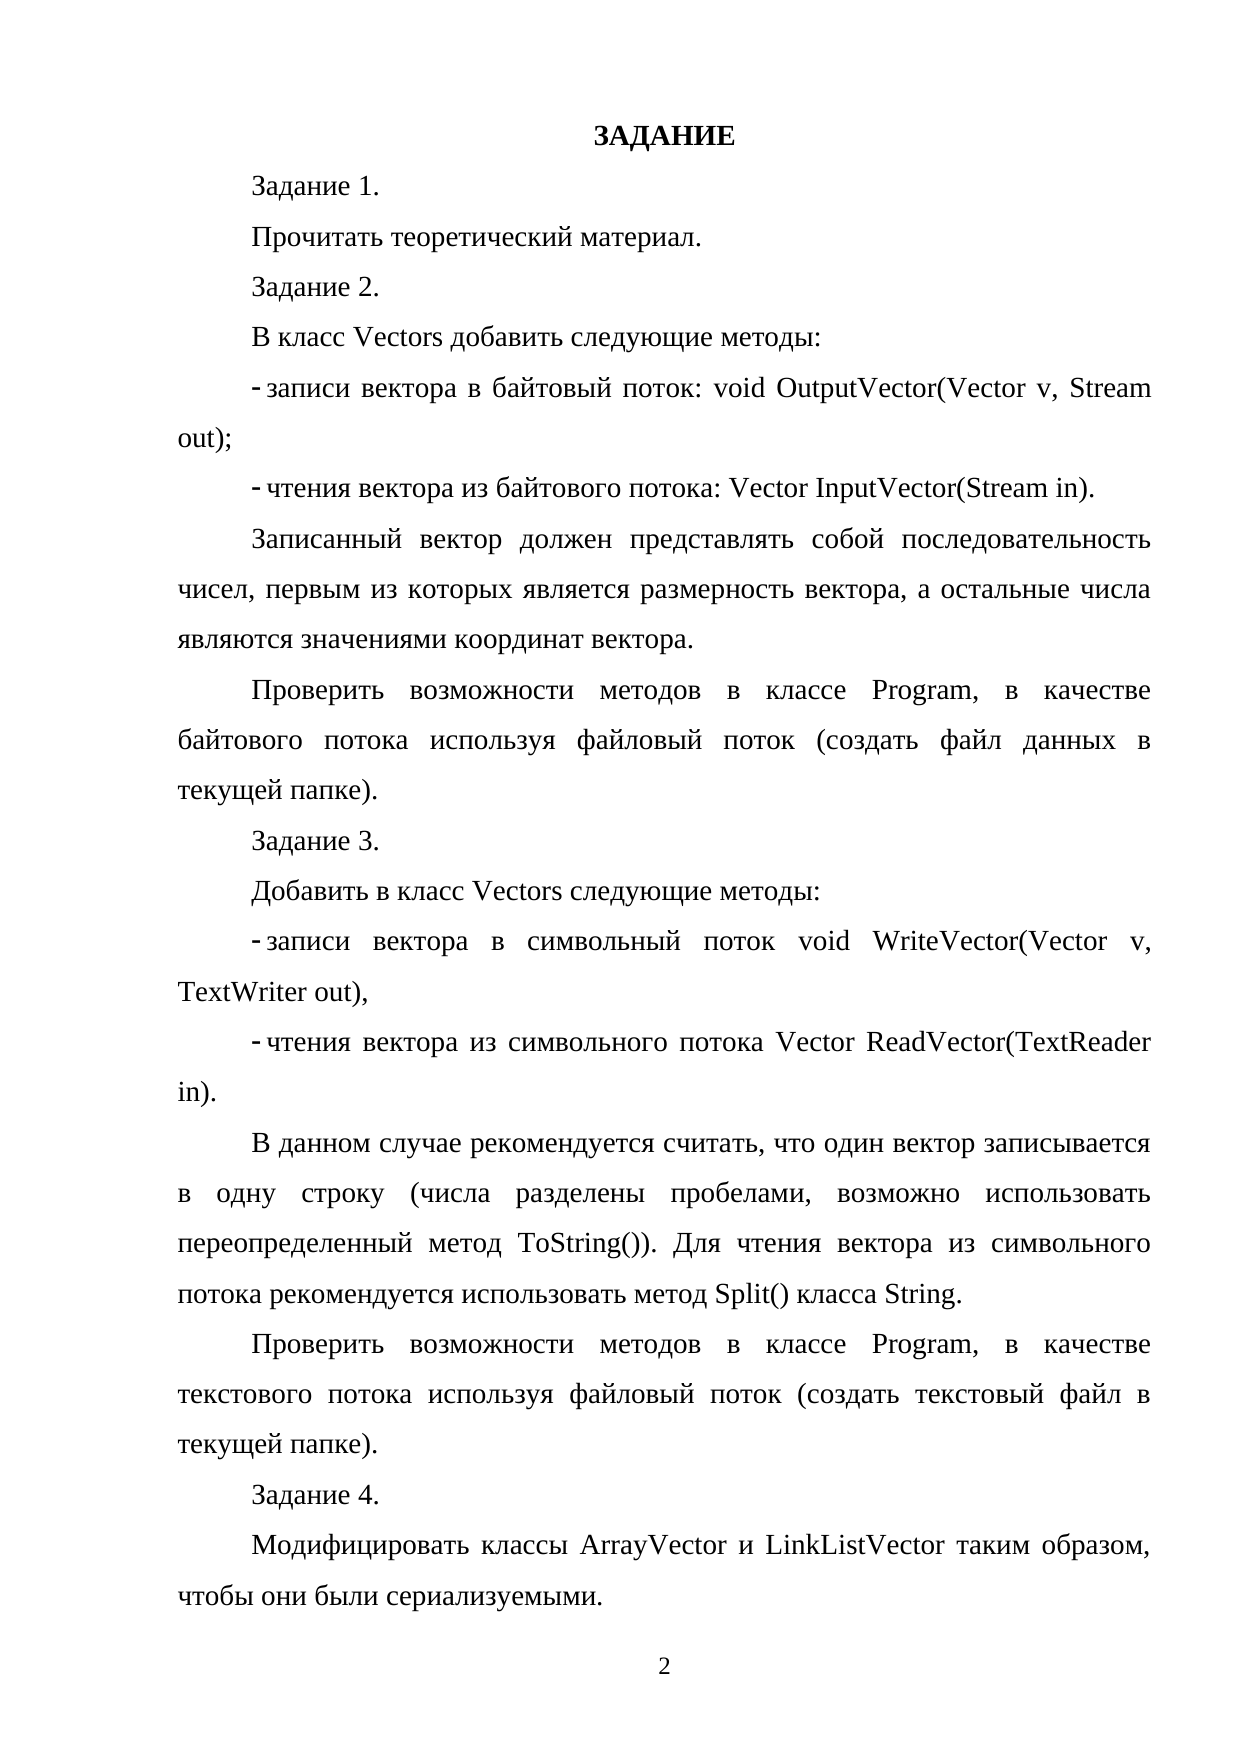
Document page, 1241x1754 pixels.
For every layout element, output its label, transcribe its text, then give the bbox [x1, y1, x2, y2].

text Прочитать теоретический материал. [177, 219, 1152, 252]
text Проверить возможности методов в классе Program, в качестве байтового потока используя файловый поток (создать файл данных в текущей папке). [177, 672, 1152, 806]
list записи вектора в байтовый поток: void OutputVector(Vector v, Stream out); [177, 370, 1152, 454]
text Проверить возможности методов в классе Program, в качестве текстового потока используя файловый поток (создать текстовый файл в текущей папке). [177, 1326, 1152, 1460]
text Задание 2. [177, 269, 1152, 303]
text В класс Vectors добавить следующие методы: [177, 319, 1152, 353]
list записи вектора в символьный поток void WriteVector(Vector v, TextWriter out), [177, 923, 1152, 1007]
text Модифицировать классы ArrayVector и LinkListVector таким образом, чтобы они были сериализуемыми. [177, 1527, 1152, 1611]
text ЗАДАНИЕ [177, 118, 1152, 152]
text Задание 4. [177, 1477, 1152, 1511]
text В данном случае рекомендуется считать, что один вектор записывается в одну строку (числа разделены пробелами, возможно использовать переопределенный метод ToString()). Для чтения вектора из символьного потока рекомендуется использовать метод Split() класса String. [177, 1125, 1152, 1309]
text Записанный вектор должен представлять собой последовательность чисел, первым из которых является размерность вектора, а остальные числа являются значениями координат вектора. [177, 521, 1152, 655]
text Задание 3. [177, 823, 1152, 856]
text Задание 1. [177, 168, 1152, 202]
text Добавить в класс Vectors следующие методы: [177, 873, 1152, 907]
list чтения вектора из символьного потока Vector ReadVector(TextReader in). [177, 1024, 1152, 1108]
list чтения вектора из байтового потока: Vector InputVector(Stream in). [177, 470, 1152, 504]
